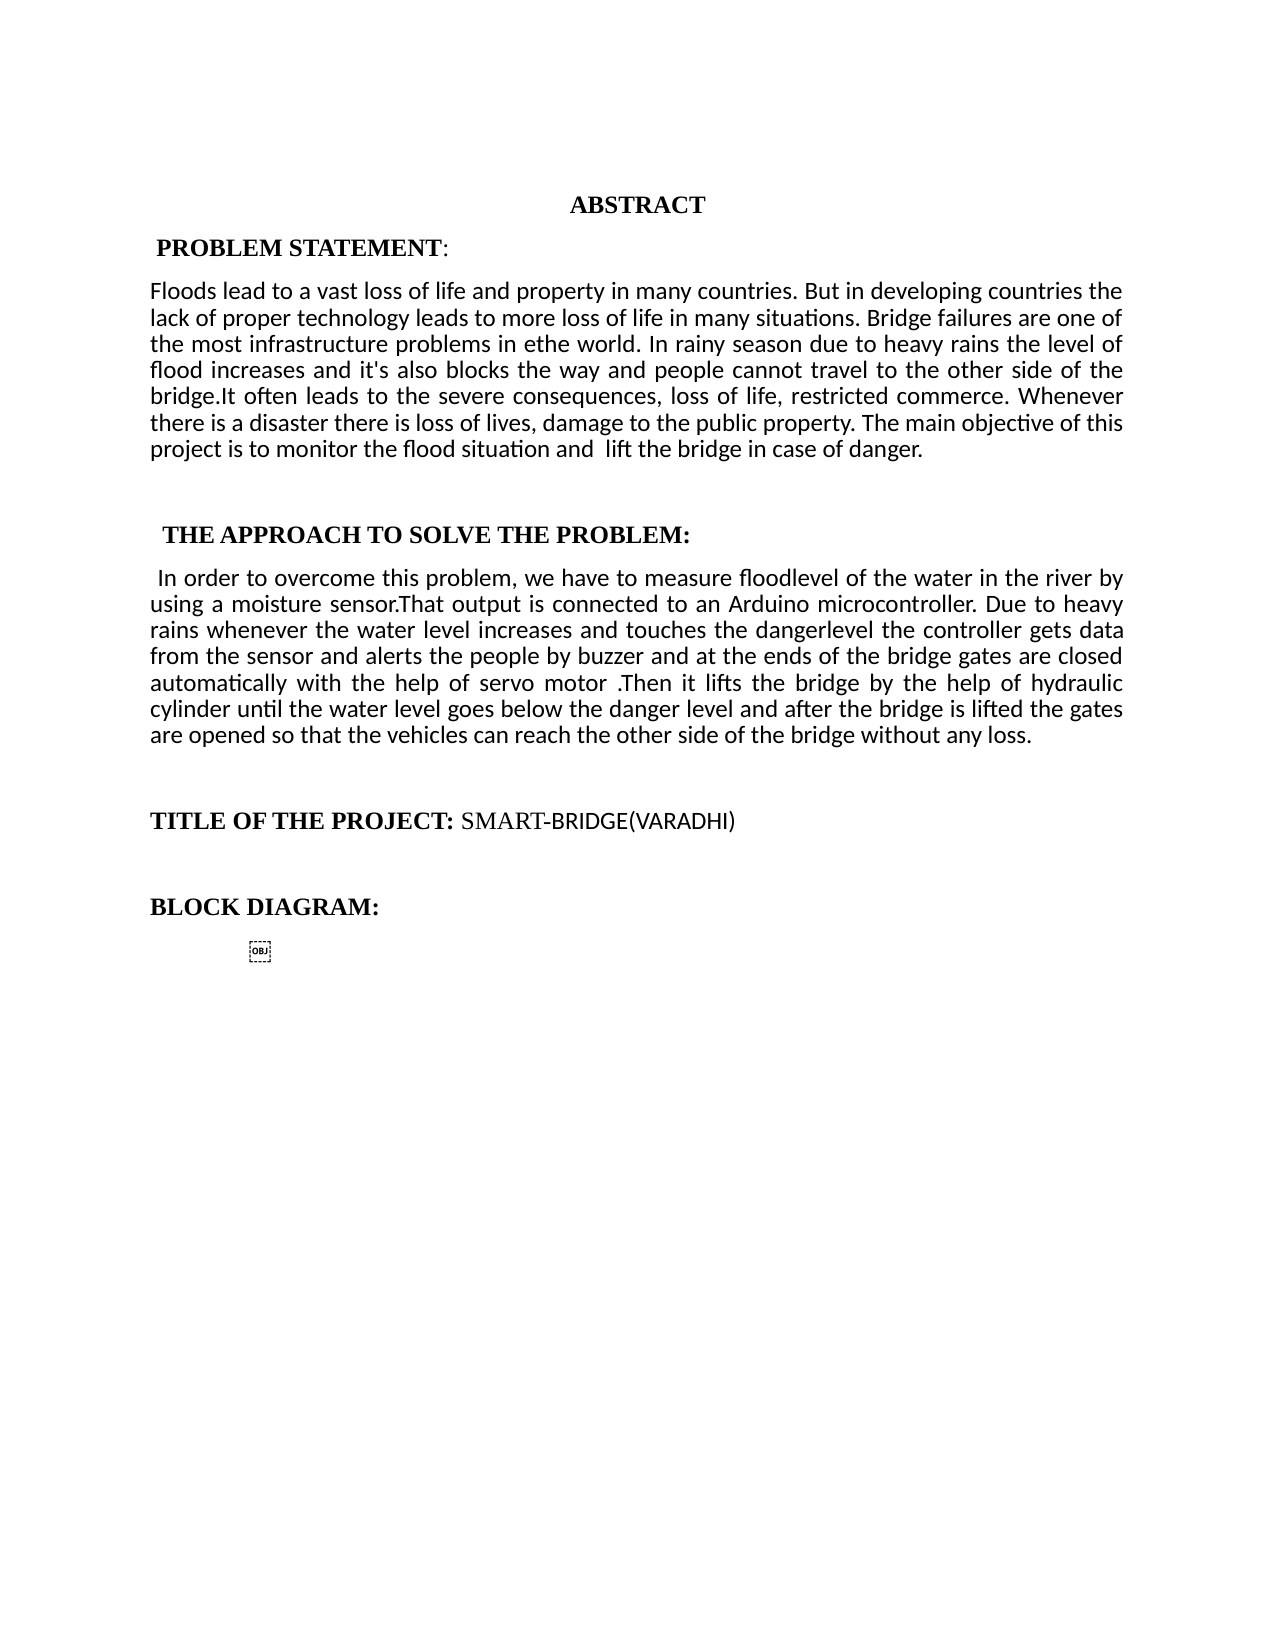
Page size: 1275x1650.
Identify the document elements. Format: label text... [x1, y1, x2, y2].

text ABSTRACT [150, 193, 1125, 219]
text Floods lead to a vast loss of life and property in many countries. But in developing countries the lack of proper technology leads to more loss of life in many situations. Bridge failures are one of the most infrastructure problems in ethe world. In rainy season due to heavy rains the level of flood increases and it's also blocks the way and people cannot travel to the other side of the bridge.It often leads to the severe consequences, loss of life, restricted commerce. Whenever there is a disaster there is loss of lives, damage to the public property. The main objective of this project is to monitor the flood situation and lift the bridge in case of danger. [150, 279, 1125, 462]
text TITLE OF THE PROJECT: SMART-BRIDGE(VARADHI) [150, 808, 1125, 834]
text THE APPROACH TO SOLVE THE PROBLEM: [150, 522, 1125, 548]
text PROBLEM STATEMENT: [150, 236, 1125, 262]
text In order to overcome this problem, we have to measure floodlevel of the water in the river by using a moisture sensor.That output is connected to an Arduino microcontroller. Due to heavy rains whenever the water level increases and touches the dangerlevel the controller gets data from the sensor and alerts the people by buzzer and at the ends of the bridge gates are closed automatically with the help of servo motor .Then it lifts the bridge by the help of hydraulic cylinder until the water level goes below the danger level and after the bridge is lifted the gates are opened so that the vehicles can reach the other side of the bridge without any loss. [150, 565, 1125, 749]
text ￼ [150, 937, 1125, 963]
text BLOCK DIAGRAM: [150, 894, 1125, 920]
